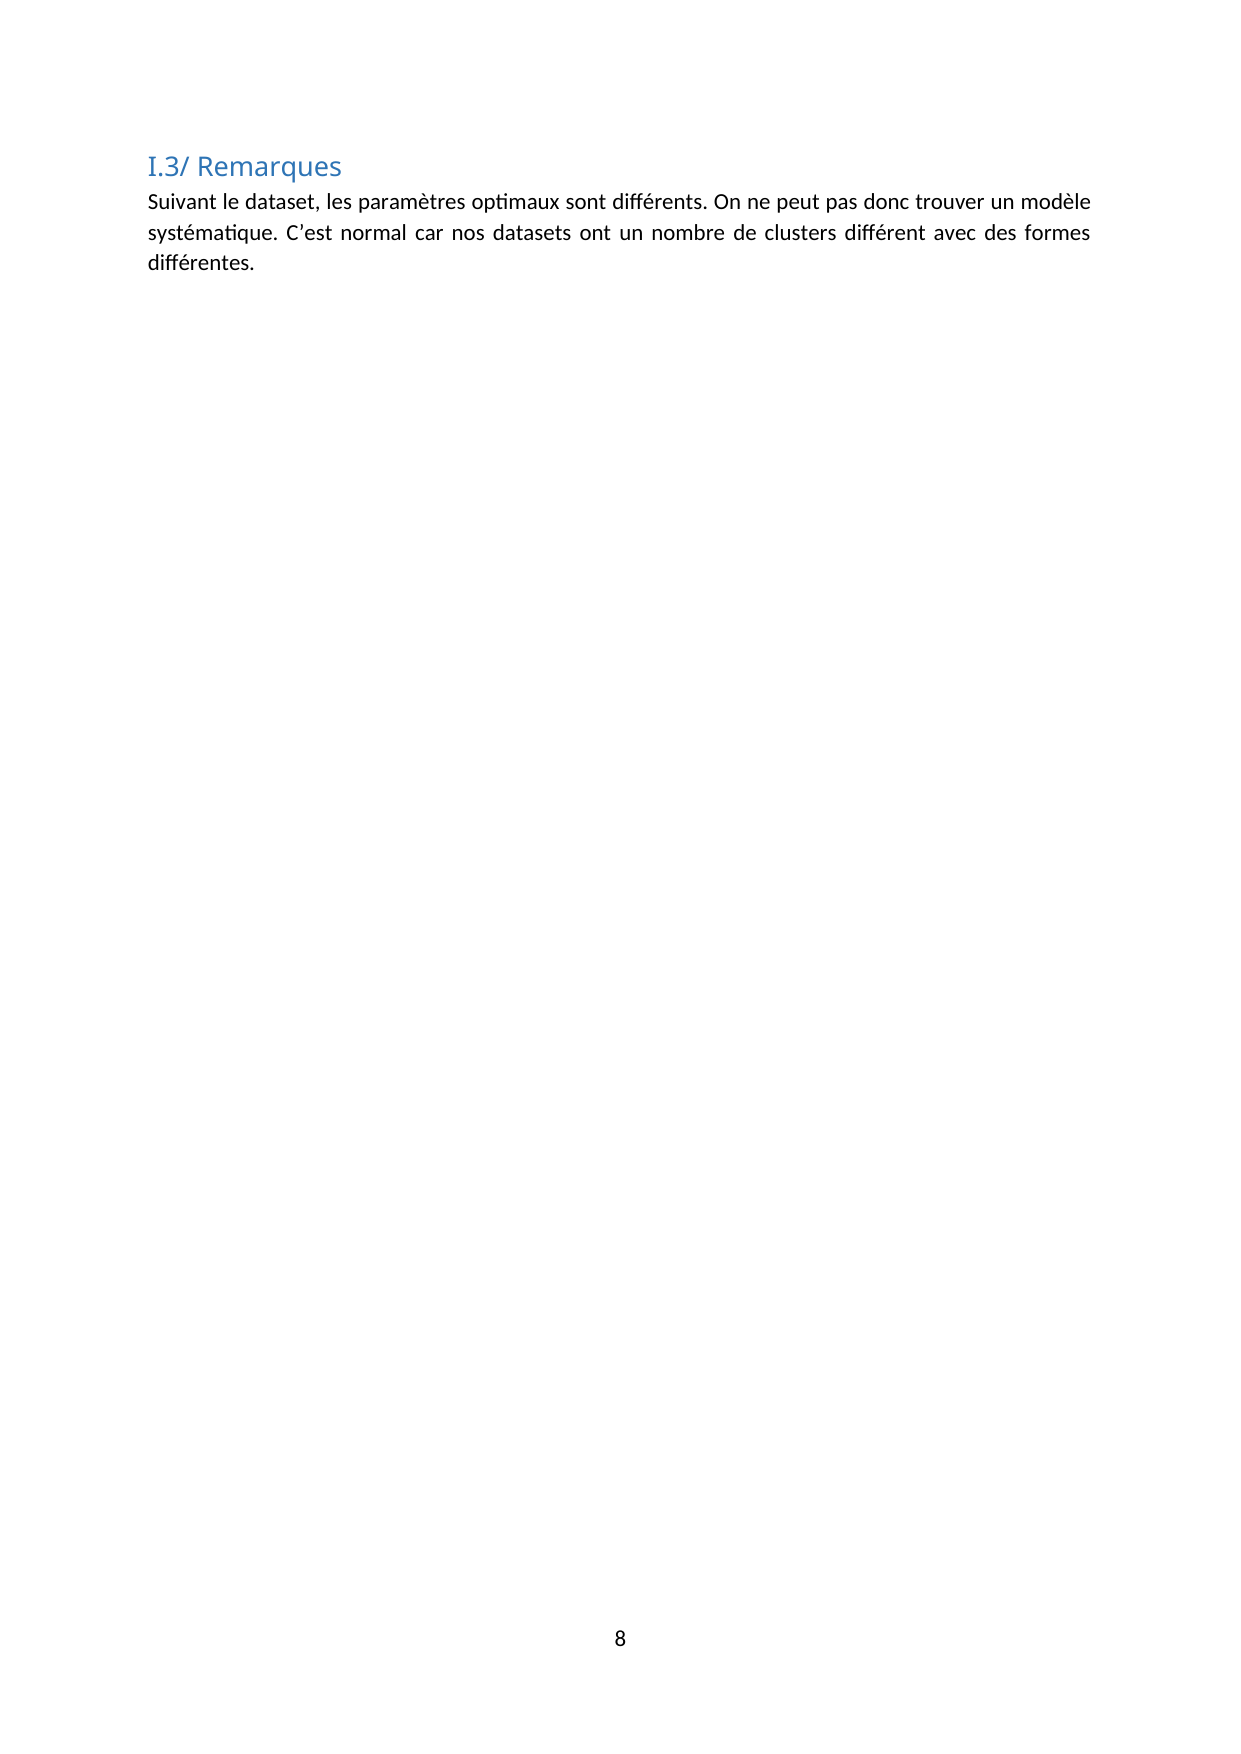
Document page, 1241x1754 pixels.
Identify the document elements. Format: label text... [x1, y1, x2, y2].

subtitle I.3/ Remarques [148, 148, 1093, 184]
text Suivant le dataset, les paramètres optimaux sont différents. On ne peut pas donc trouver un modèle systématique. C’est normal car nos datasets ont un nombre de clusters différent avec des formes différentes. [148, 187, 1093, 276]
